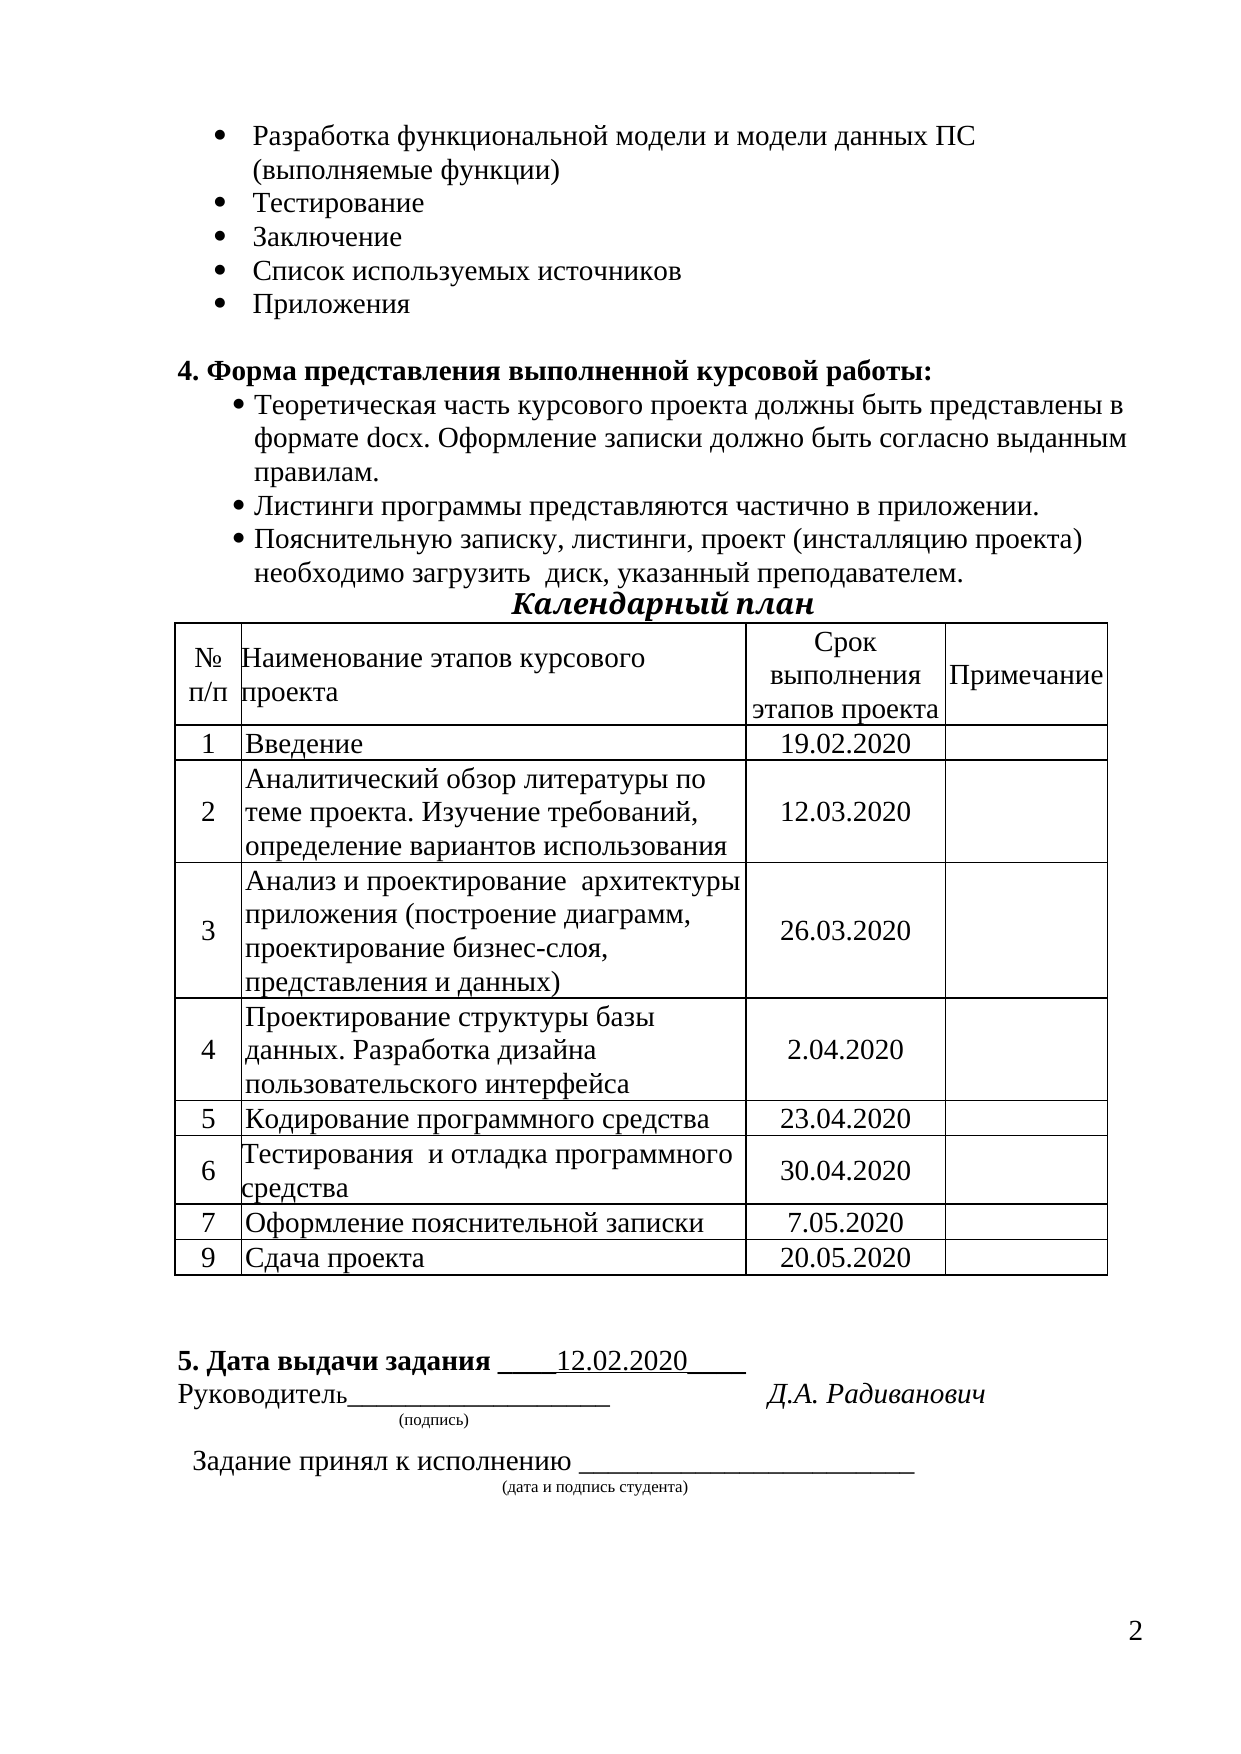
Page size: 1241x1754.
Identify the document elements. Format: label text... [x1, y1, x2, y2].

text (дата и подпись студента) [457, 1477, 1152, 1510]
table_cell 3 [176, 863, 241, 997]
text Задание принял к исполнению _______________________ [177, 1443, 1152, 1477]
table_cell 6 [176, 1136, 241, 1203]
table_cell 9 [176, 1240, 241, 1274]
table_cell 19.02.2020 [747, 726, 945, 759]
table_cell [946, 1101, 1107, 1134]
table_cell [946, 761, 1107, 862]
table_cell 7 [176, 1205, 241, 1239]
table_cell Введение [242, 726, 745, 759]
text 4. Форма представления выполненной курсовой работы: [177, 353, 1152, 387]
list Тестирование [215, 185, 1143, 219]
table_cell 1 [176, 726, 241, 759]
table_cell [946, 1205, 1107, 1239]
table_cell [946, 999, 1107, 1099]
list Пояснительную записку, листинги, проект (инсталляцию проекта) необходимо загрузить диск, указанный преподавателем. [233, 521, 1143, 588]
list Список используемых источников [215, 253, 1143, 286]
list Теоретическая часть курсового проекта должны быть представлены в формате docx. Оформление записки должно быть согласно выданным правилам. [233, 387, 1143, 488]
table_cell [946, 1240, 1107, 1274]
table_header Срок выполнения этапов проекта [747, 624, 945, 724]
table_cell Аналитический обзор литературы по теме проекта. Изучение требований, определение вариантов использования [242, 761, 745, 862]
table_cell 12.03.2020 [747, 761, 945, 862]
list Разработка функциональной модели и модели данных ПС (выполняемые функции) [215, 118, 1143, 185]
table_cell 2.04.2020 [747, 999, 945, 1099]
table_header Наименование этапов курсового проекта [242, 624, 745, 724]
table_cell Оформление пояснительной записки [242, 1205, 745, 1239]
table_cell 5 [176, 1101, 241, 1134]
subtitle Календарный план [177, 588, 1152, 622]
table_cell [946, 1136, 1107, 1203]
list Заключение [215, 219, 1143, 253]
table_cell Кодирование программного средства [242, 1101, 745, 1134]
table_cell 23.04.2020 [747, 1101, 945, 1134]
text (подпись) [325, 1410, 1152, 1443]
table_header Примечание [946, 624, 1107, 724]
table_cell Проектирование структуры базы данных. Разработка дизайна пользовательского интерфейса [242, 999, 745, 1099]
text 5. Дата выдачи задания ____12.02.2020____ [177, 1343, 1152, 1376]
table_cell 26.03.2020 [747, 863, 945, 997]
table_cell 30.04.2020 [747, 1136, 945, 1203]
list Приложения [215, 286, 1143, 320]
table_cell 2 [176, 761, 241, 862]
table_cell Сдача проекта [242, 1240, 745, 1274]
text Руководитель__________________ Д.А. Радиванович [177, 1376, 1152, 1410]
table_cell Анализ и проектирование архитектуры приложения (построение диаграмм, проектирование бизнес-слоя, представления и данных) [242, 863, 745, 997]
list Листинги программы представляются частично в приложении. [233, 488, 1143, 521]
table_cell [946, 726, 1107, 759]
table_header № п/п [176, 624, 241, 724]
table_cell 4 [176, 999, 241, 1099]
table_cell 20.05.2020 [747, 1240, 945, 1274]
table_cell 7.05.2020 [747, 1205, 945, 1239]
table_cell [946, 863, 1107, 997]
table_cell Тестирования и отладка программного средства [242, 1136, 745, 1203]
